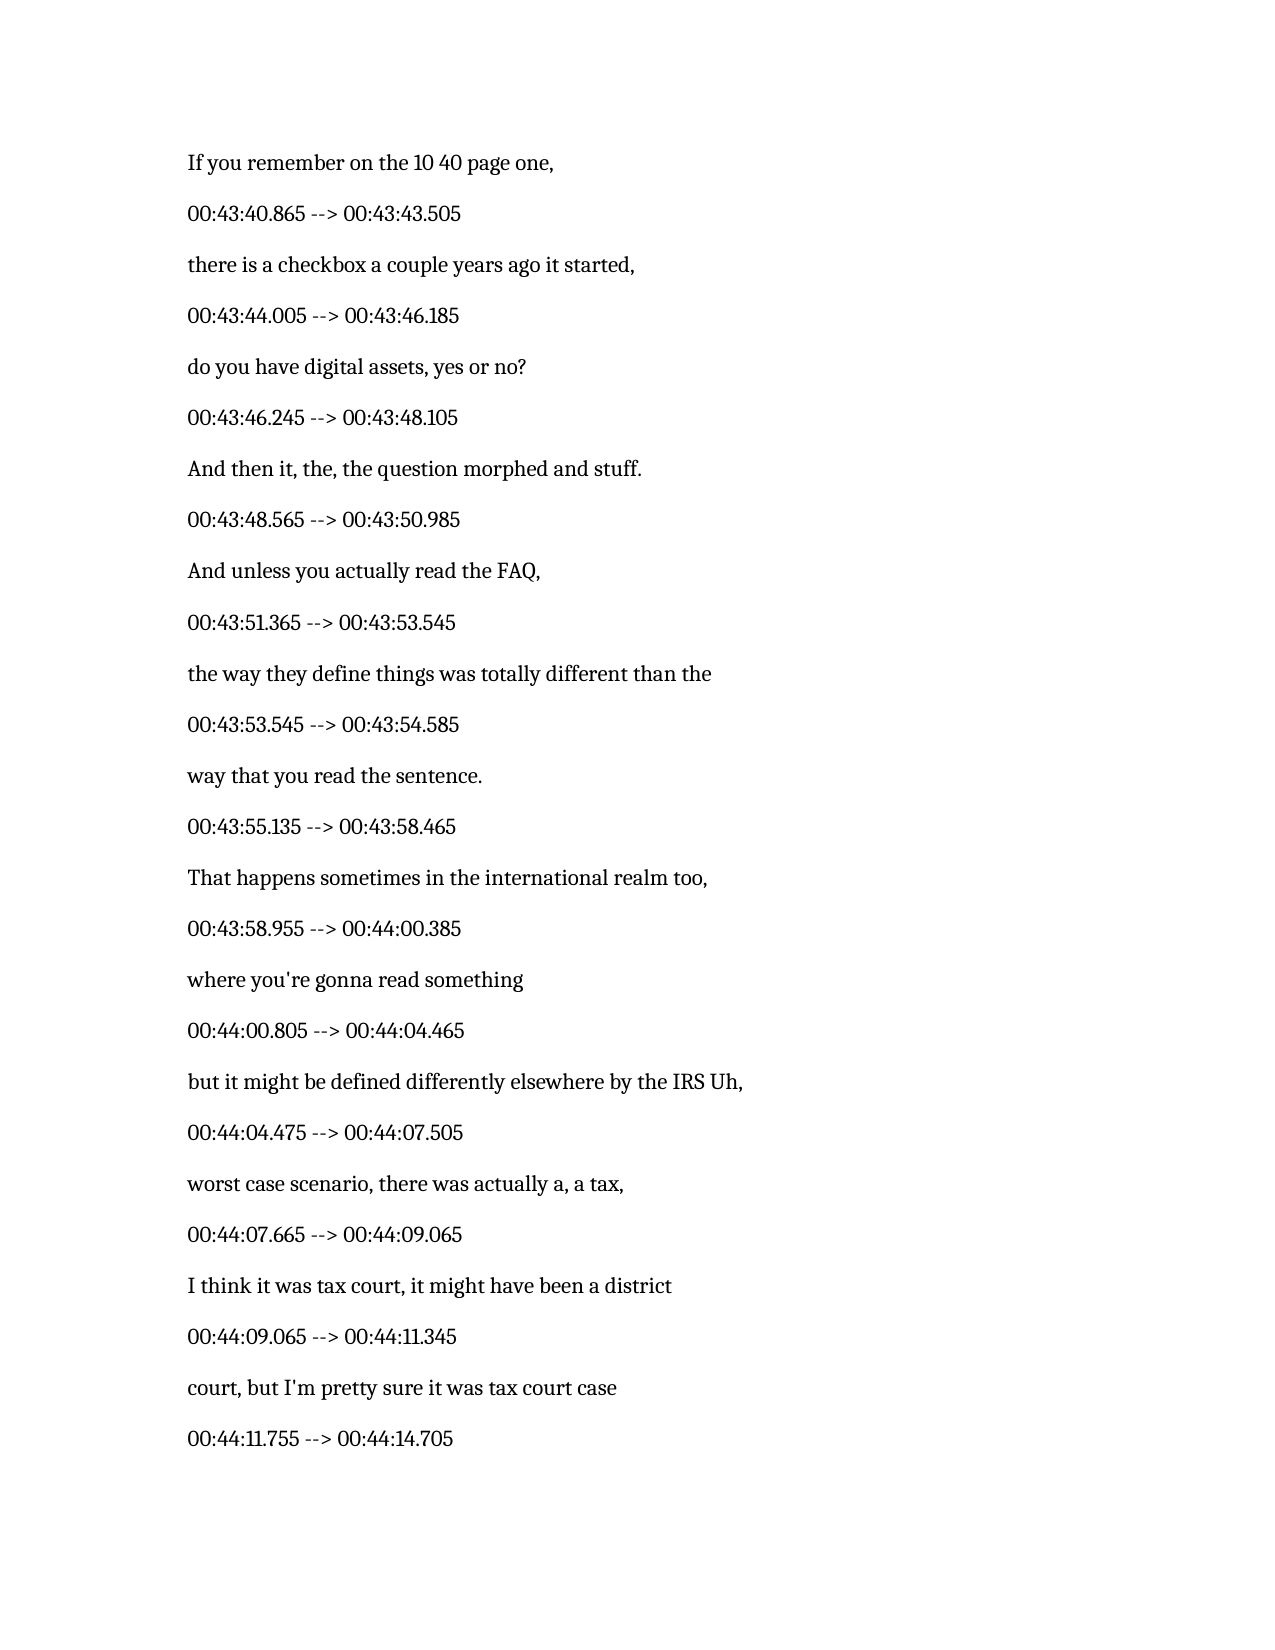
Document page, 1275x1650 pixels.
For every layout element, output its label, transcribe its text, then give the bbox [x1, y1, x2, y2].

text there is a checkbox a couple years ago it started, [187, 252, 1087, 278]
text way that you read the sentence. [187, 762, 1087, 789]
text worst case scenario, there was actually a, a tax, [187, 1171, 1087, 1197]
text the way they define things was totally different than the [187, 660, 1087, 687]
text court, but I'm pretty sure it was tax court case [187, 1375, 1087, 1401]
text do you have digital assets, yes or no? [187, 354, 1087, 381]
text 00:43:58.955 --> 00:44:00.385 [187, 916, 1087, 942]
text 00:43:44.005 --> 00:43:46.185 [187, 303, 1087, 329]
text 00:43:51.365 --> 00:43:53.545 [187, 609, 1087, 636]
text 00:43:40.865 --> 00:43:43.505 [187, 201, 1087, 227]
text 00:44:07.665 --> 00:44:09.065 [187, 1222, 1087, 1248]
text 00:44:09.065 --> 00:44:11.345 [187, 1324, 1087, 1350]
text 00:44:04.475 --> 00:44:07.505 [187, 1120, 1087, 1146]
text I think it was tax court, it might have been a district [187, 1273, 1087, 1299]
text And then it, the, the question morphed and stuff. [187, 456, 1087, 483]
text 00:43:55.135 --> 00:43:58.465 [187, 813, 1087, 840]
text That happens sometimes in the international realm too, [187, 864, 1087, 891]
text 00:43:46.245 --> 00:43:48.105 [187, 405, 1087, 432]
text 00:43:48.565 --> 00:43:50.985 [187, 507, 1087, 534]
text 00:44:11.755 --> 00:44:14.705 [187, 1426, 1087, 1452]
text 00:44:00.805 --> 00:44:04.465 [187, 1018, 1087, 1044]
text where you're gonna read something [187, 967, 1087, 993]
text but it might be defined differently elsewhere by the IRS Uh, [187, 1069, 1087, 1095]
text 00:43:53.545 --> 00:43:54.585 [187, 711, 1087, 738]
text If you remember on the 10 40 page one, [187, 150, 1087, 176]
text And unless you actually read the FAQ, [187, 558, 1087, 585]
